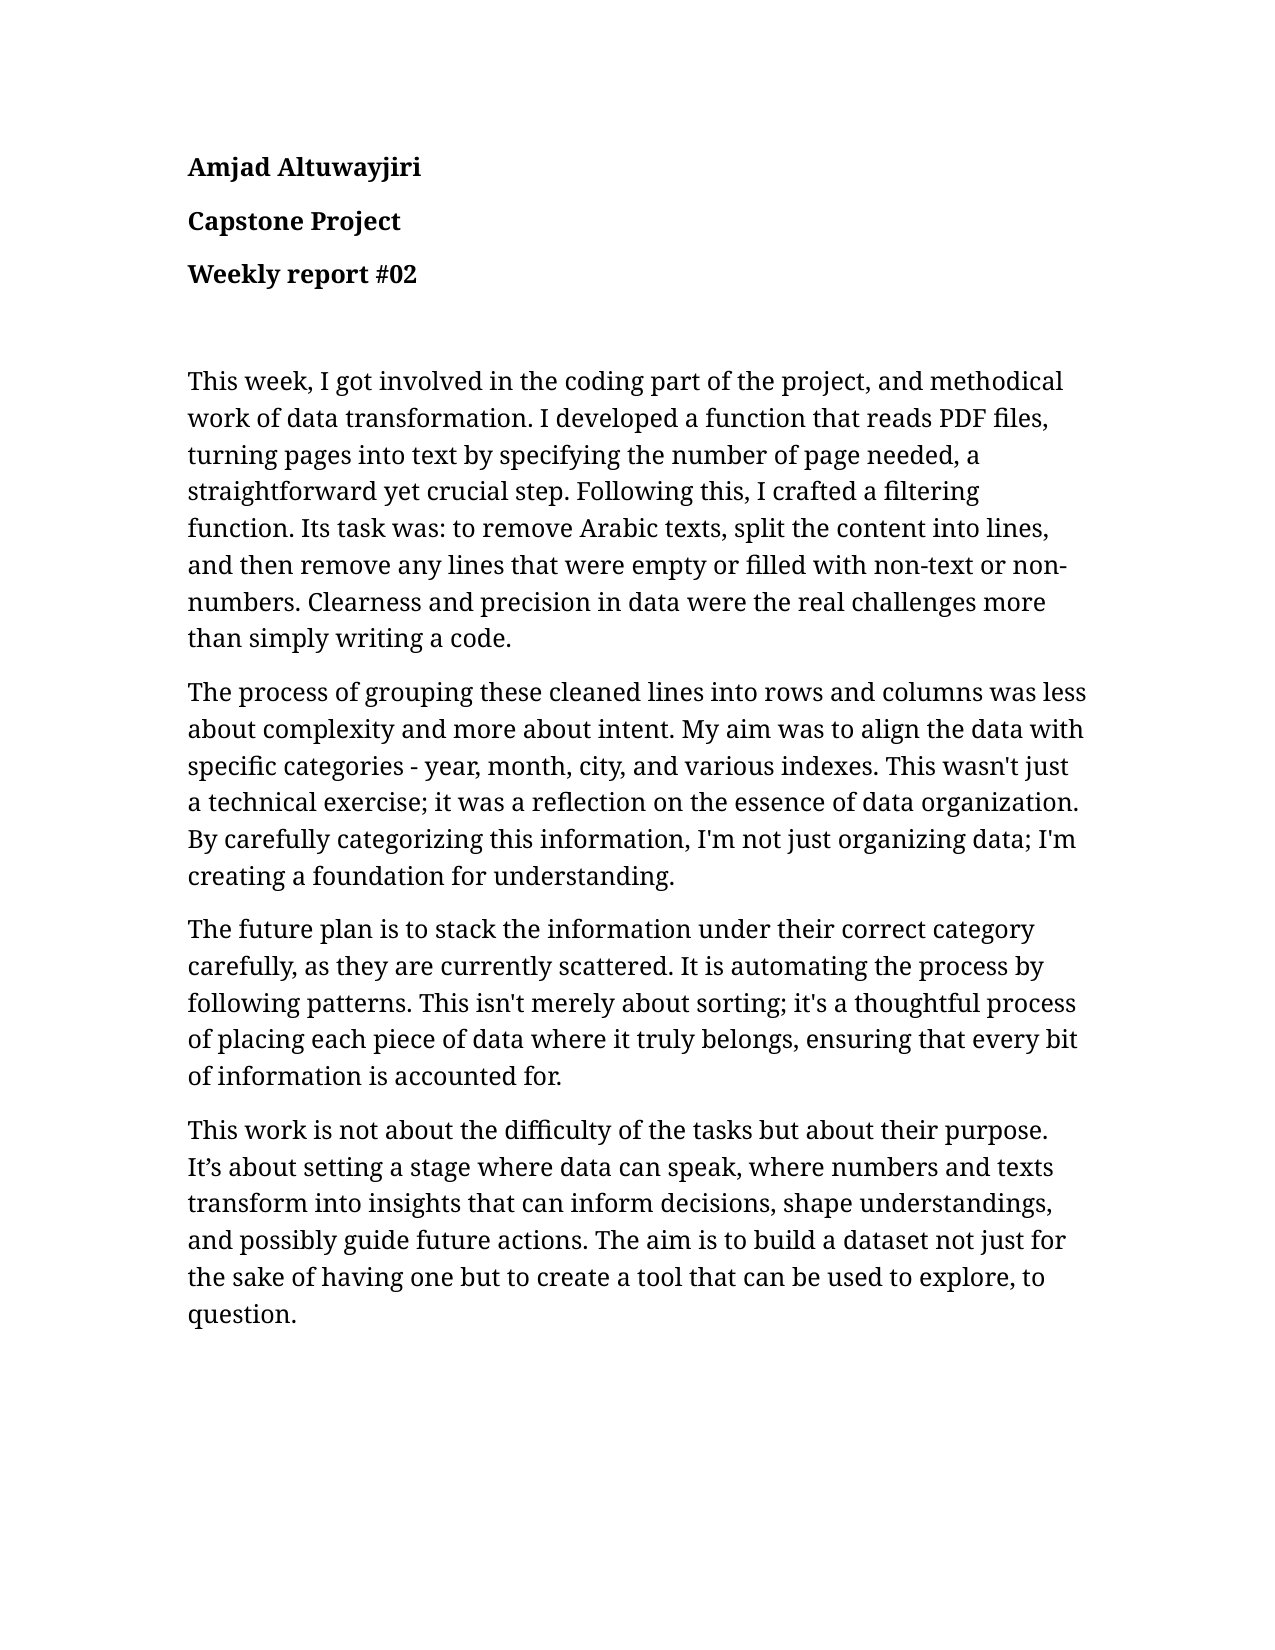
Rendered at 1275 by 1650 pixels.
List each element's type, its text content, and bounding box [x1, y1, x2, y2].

text Amjad Altuwayjiri [187, 150, 1087, 184]
text This work is not about the difficulty of the tasks but about their purpose. It’s about setting a stage where data can speak, where numbers and texts transform into insights that can inform decisions, shape understandings, and possibly guide future actions. The aim is to build a dataset not just for the sake of having one but to create a tool that can be used to explore, to question. [187, 1112, 1087, 1330]
text Weekly report #02 [187, 257, 1087, 291]
text The future plan is to stack the information under their correct category carefully, as they are currently scattered. It is automating the process by following patterns. This isn't merely about sorting; it's a thoughtful process of placing each piece of data where it truly belongs, ensuring that every bit of information is accounted for. [187, 912, 1087, 1093]
text The process of grouping these cleaned lines into rows and columns was less about complexity and more about intent. My aim was to align the data with specific categories - year, month, city, and various indexes. This wasn't just a technical exercise; it was a reflection on the essence of data organization. By carefully categorizing this information, I'm not just organizing data; I'm creating a foundation for understanding. [187, 674, 1087, 892]
text This week, I got involved in the coding part of the project, and methodical work of data transformation. I developed a function that reads PDF files, turning pages into text by specifying the number of page needed, a straightforward yet crucial step. Following this, I crafted a filtering function. Its task was: to remove Arabic texts, split the content into lines, and then remove any lines that were empty or filled with non-text or non-numbers. Clearness and precision in data were the real challenges more than simply writing a code. [187, 364, 1087, 655]
text Capstone Project [187, 203, 1087, 237]
